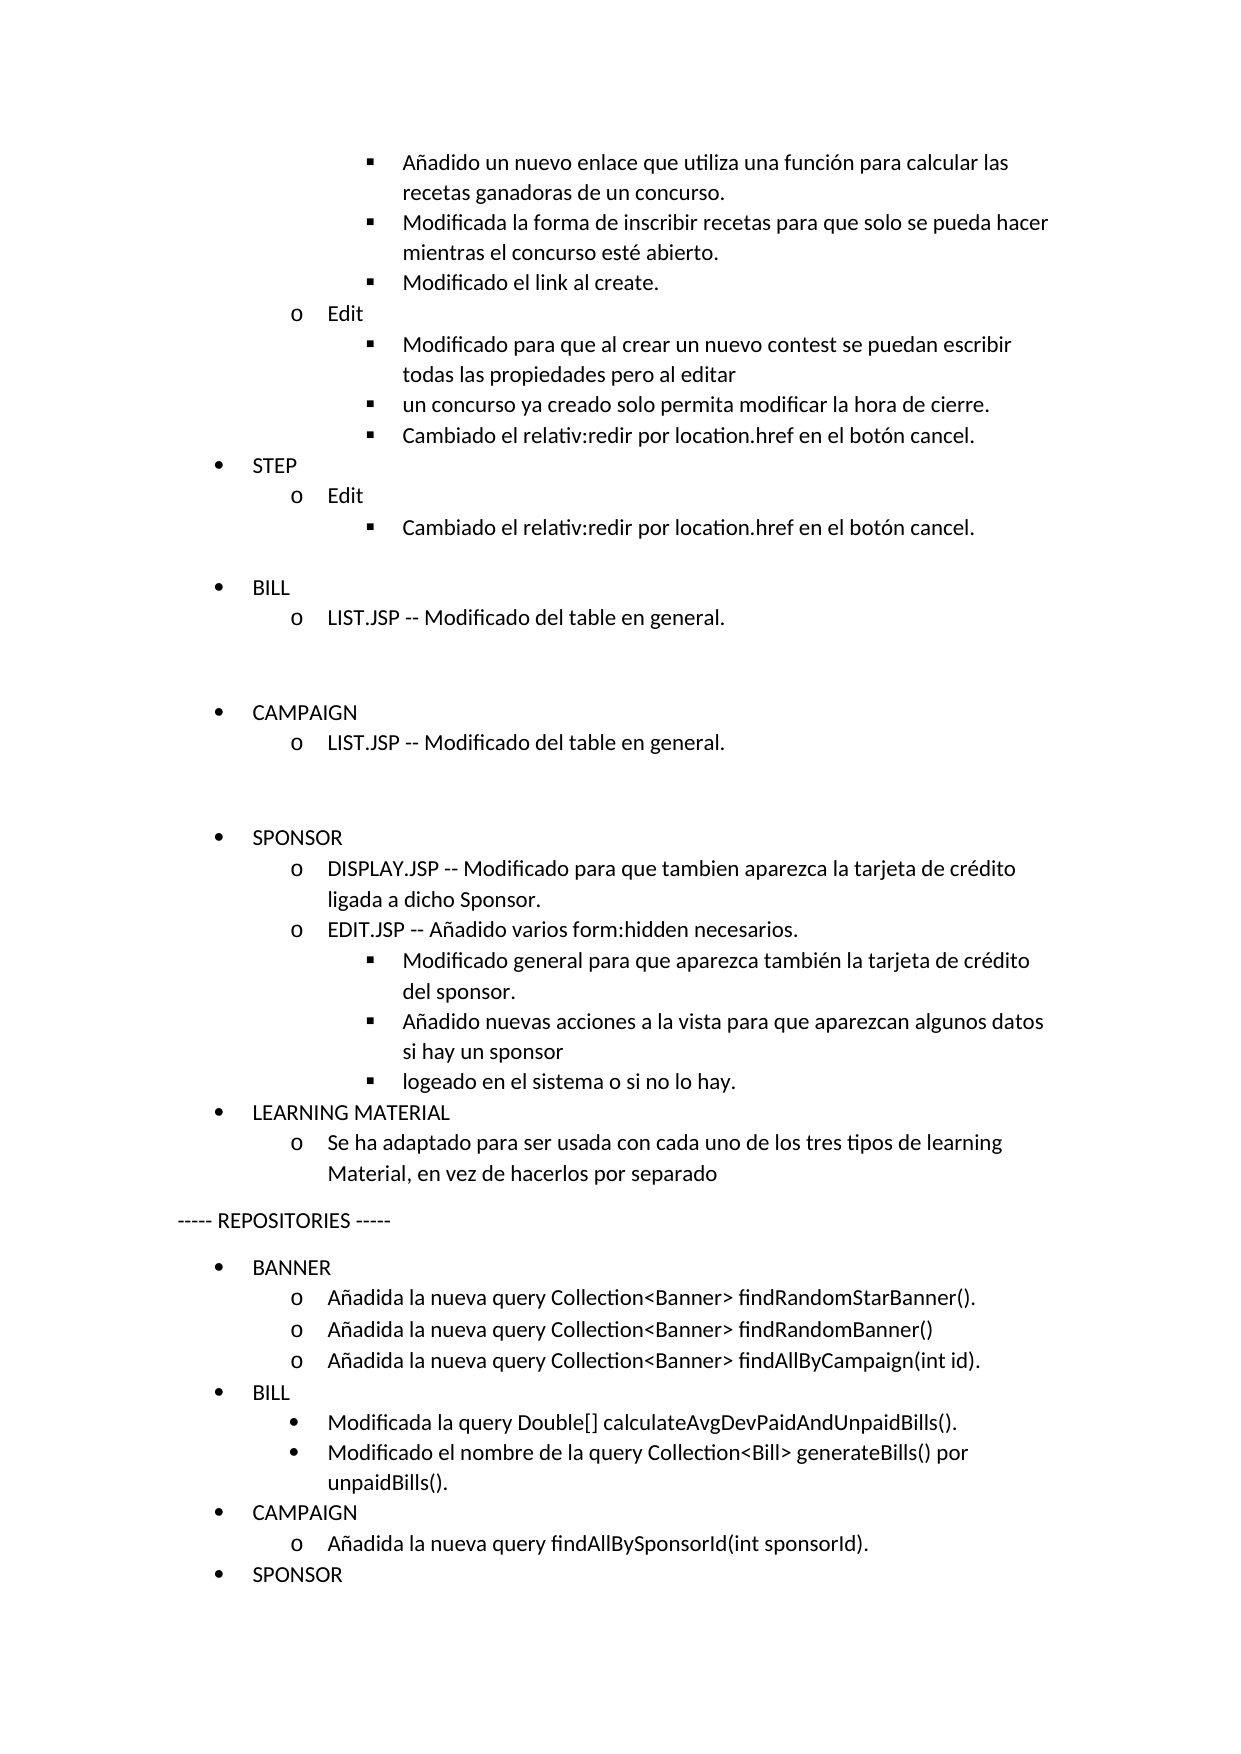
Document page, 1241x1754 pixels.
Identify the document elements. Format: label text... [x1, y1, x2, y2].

list Modificado para que al crear un nuevo contest se puedan escribir todas las propiedades pero al editar [365, 330, 1063, 388]
list Cambiado el relativ:redir por location.href en el botón cancel. [365, 513, 1063, 541]
list Añadido un nuevo enlace que utiliza una función para calcular las recetas ganadoras de un concurso. [365, 148, 1063, 206]
list Cambiado el relativ:redir por location.href en el botón cancel. [365, 421, 1063, 449]
list SPONSOR [215, 823, 1063, 851]
list Edit [290, 481, 1063, 510]
list CAMPAIGN [215, 698, 1063, 726]
list Añadida la nueva query Collection<Banner> findRandomBanner() [290, 1315, 1063, 1344]
list SPONSOR [215, 1560, 1063, 1588]
list Añadido nuevas acciones a la vista para que aparezcan algunos datos si hay un sponsor [365, 1007, 1063, 1065]
text ----- REPOSITORIES ----- [177, 1206, 1063, 1234]
list Añadida la nueva query Collection<Banner> findRandomStarBanner(). [290, 1283, 1063, 1312]
list BILL [215, 573, 1063, 601]
list LIST.JSP -- Modificado del table en general. [290, 728, 1063, 758]
list Modificada la query Double[] calculateAvgDevPaidAndUnpaidBills(). [290, 1408, 1063, 1436]
list Añadida la nueva query findAllBySponsorId(int sponsorId). [290, 1529, 1063, 1558]
list Modificado general para que aparezca también la tarjeta de crédito del sponsor. [365, 947, 1063, 1005]
list Modificado el nombre de la query Collection<Bill> generateBills() por unpaidBills(). [290, 1438, 1063, 1496]
list Añadida la nueva query Collection<Banner> findAllByCampaign(int id). [290, 1346, 1063, 1375]
list LEARNING MATERIAL [215, 1098, 1063, 1126]
list STEP [215, 451, 1063, 479]
list un concurso ya creado solo permita modificar la hora de cierre. [365, 391, 1063, 418]
list LIST.JSP -- Modificado del table en general. [290, 603, 1063, 632]
list EDIT.JSP -- Añadido varios form:hidden necesarios. [290, 915, 1063, 944]
list BILL [215, 1378, 1063, 1406]
list Se ha adaptado para ser usada con cada uno de los tres tipos de learning Material, en vez de hacerlos por separado [290, 1128, 1063, 1187]
list Modificada la forma de inscribir recetas para que solo se pueda hacer mientras el concurso esté abierto. [365, 208, 1063, 266]
list Edit [290, 299, 1063, 328]
list logeado en el sistema o si no lo hay. [365, 1067, 1063, 1096]
list Modificado el link al create. [365, 268, 1063, 296]
list BANNER [215, 1253, 1063, 1281]
list DISPLAY.JSP -- Modificado para que tambien aparezca la tarjeta de crédito ligada a dicho Sponsor. [290, 854, 1063, 913]
list CAMPAIGN [215, 1498, 1063, 1526]
